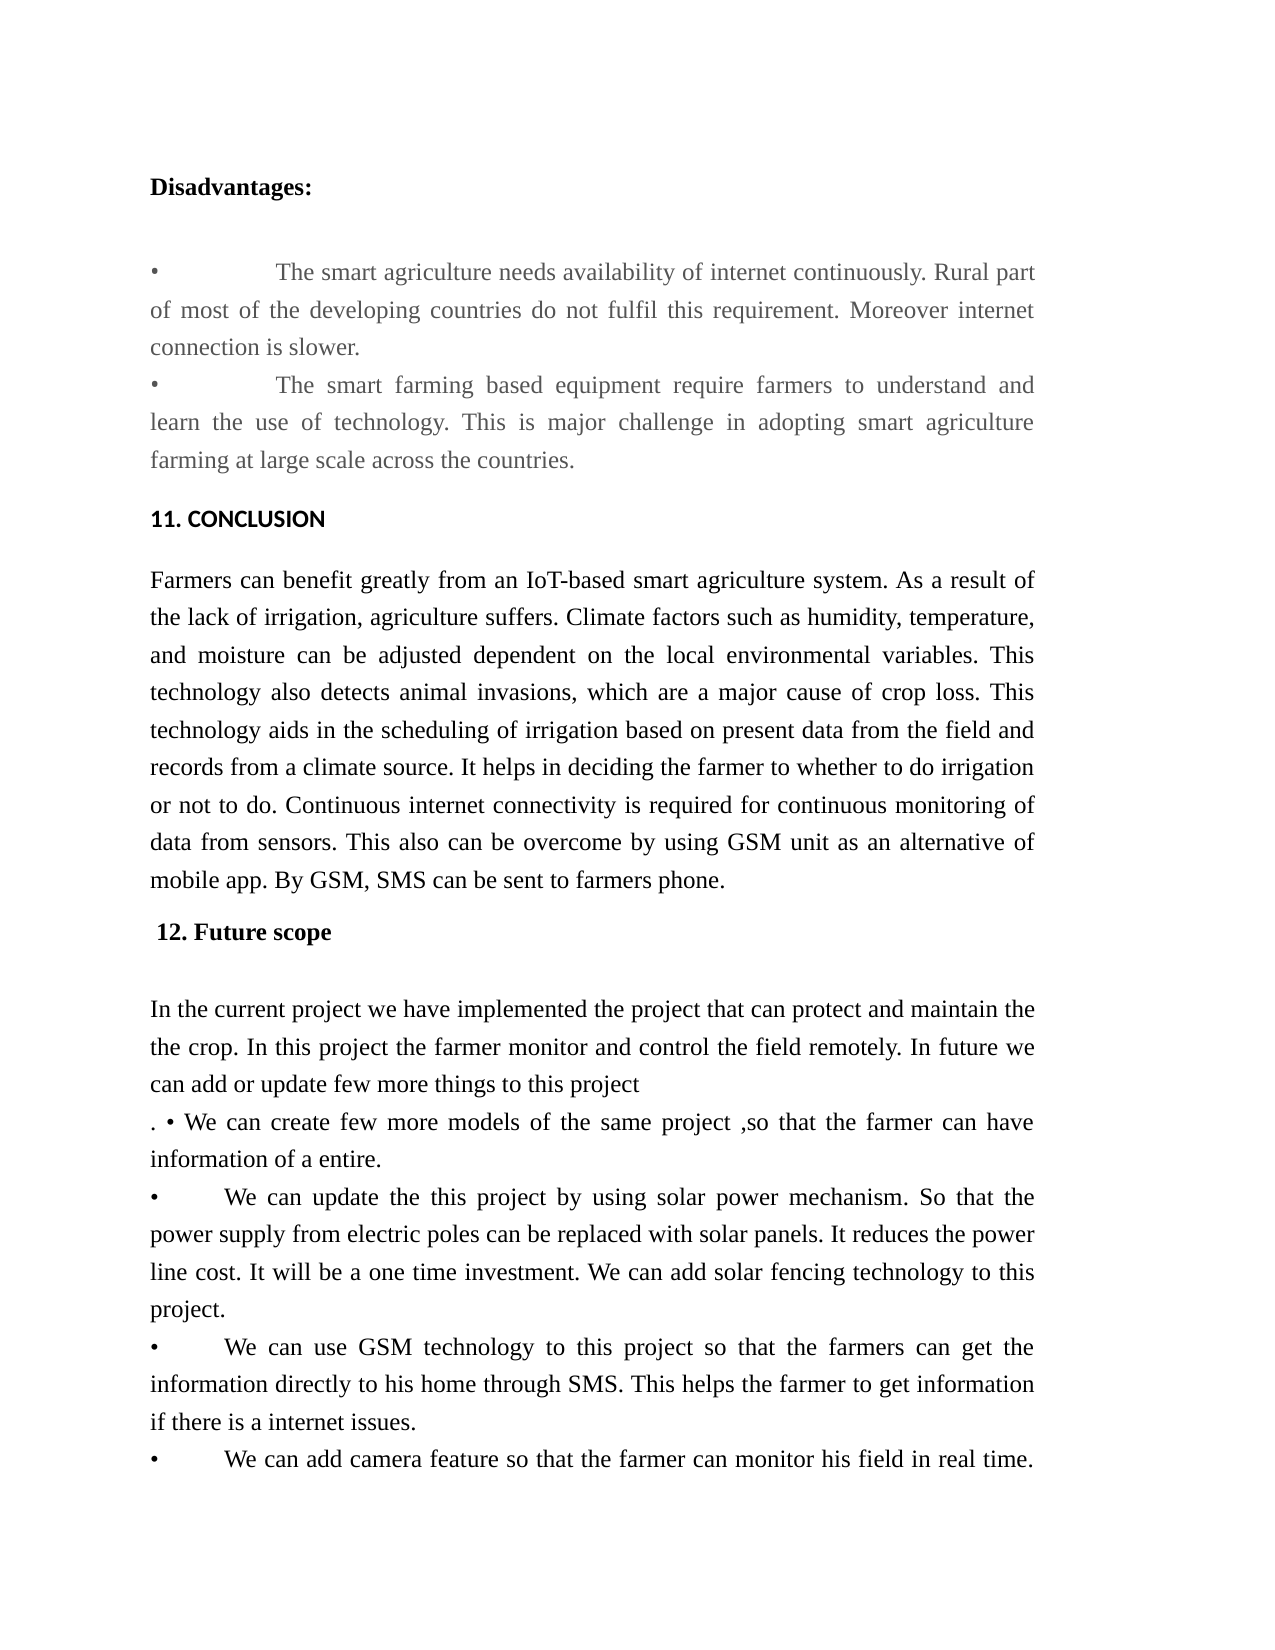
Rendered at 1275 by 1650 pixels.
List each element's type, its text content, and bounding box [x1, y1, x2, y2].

text 11. CONCLUSION [150, 507, 1125, 532]
list We can use GSM technology to this project so that the farmers can get the information directly to his home through SMS. This helps the farmer to get information if there is a internet issues. [150, 1325, 1036, 1438]
text Disadvantages: [150, 175, 1036, 200]
list The smart farming based equipment require farmers to understand and learn the use of technology. This is major challenge in adopting smart agriculture farming at large scale across the countries. [150, 363, 1036, 476]
text 12. Future scope [150, 921, 1036, 946]
text In the current project we have implemented the project that can protect and maintain the the crop. In this project the farmer monitor and control the field remotely. In future we can add or update few more things to this project [150, 987, 1036, 1100]
list The smart agriculture needs availability of internet continuously. Rural part of most of the developing countries do not fulfil this requirement. Moreover internet connection is slower. [150, 251, 1036, 363]
text Farmers can benefit greatly from an IoT-based smart agriculture system. As a result of the lack of irrigation, agriculture suffers. Climate factors such as humidity, temperature, and moisture can be adjusted dependent on the local environmental variables. This technology also detects animal invasions, which are a major cause of crop loss. This technology aids in the scheduling of irrigation based on present data from the field and records from a climate source. It helps in deciding the farmer to whether to do irrigation or not to do. Continuous internet connectivity is required for continuous monitoring of data from sensors. This also can be overcome by using GSM unit as an alternative of mobile app. By GSM, SMS can be sent to farmers phone. [150, 558, 1036, 896]
text . • We can create few more models of the same project ,so that the farmer can have information of a entire. [150, 1100, 1036, 1175]
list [150, 1438, 1036, 1475]
list We can update the this project by using solar power mechanism. So that the power supply from electric poles can be replaced with solar panels. It reduces the power line cost. It will be a one time investment. We can add solar fencing technology to this project. [150, 1175, 1036, 1325]
